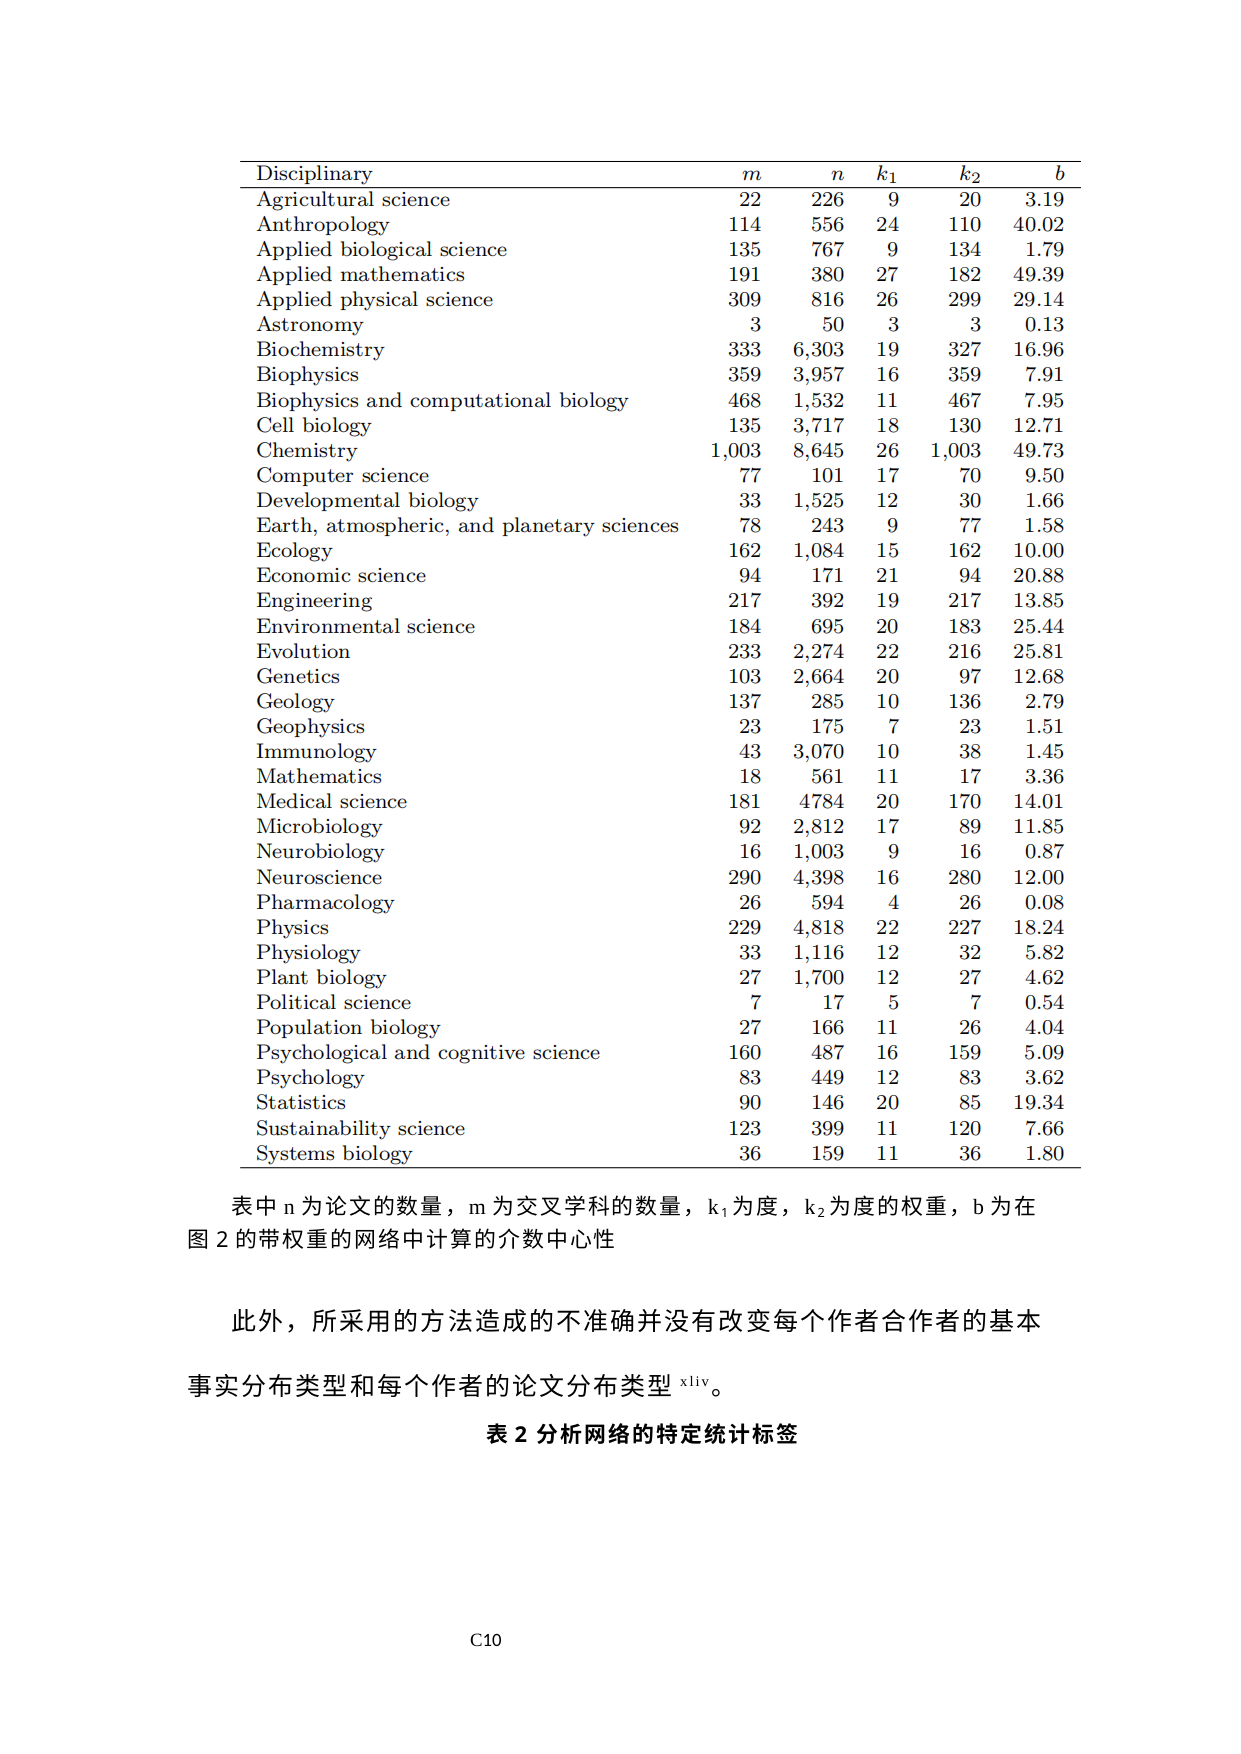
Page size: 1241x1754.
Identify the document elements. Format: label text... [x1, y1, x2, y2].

text 此外，所采用的方法造成的不准确并没有改变每个作者合作者的基本事实分布类型和每个作者的论文分布类型xliv。 [187, 1287, 1053, 1417]
picture [231, 150, 1097, 1179]
text 表2 分析网络的特定统计标签 [187, 1417, 1053, 1450]
text 表中n为论文的数量，m为交叉学科的数量，k1为度，k2为度的权重，b为在图2的带权重的网络中计算的介数中心性 [187, 1190, 1053, 1255]
